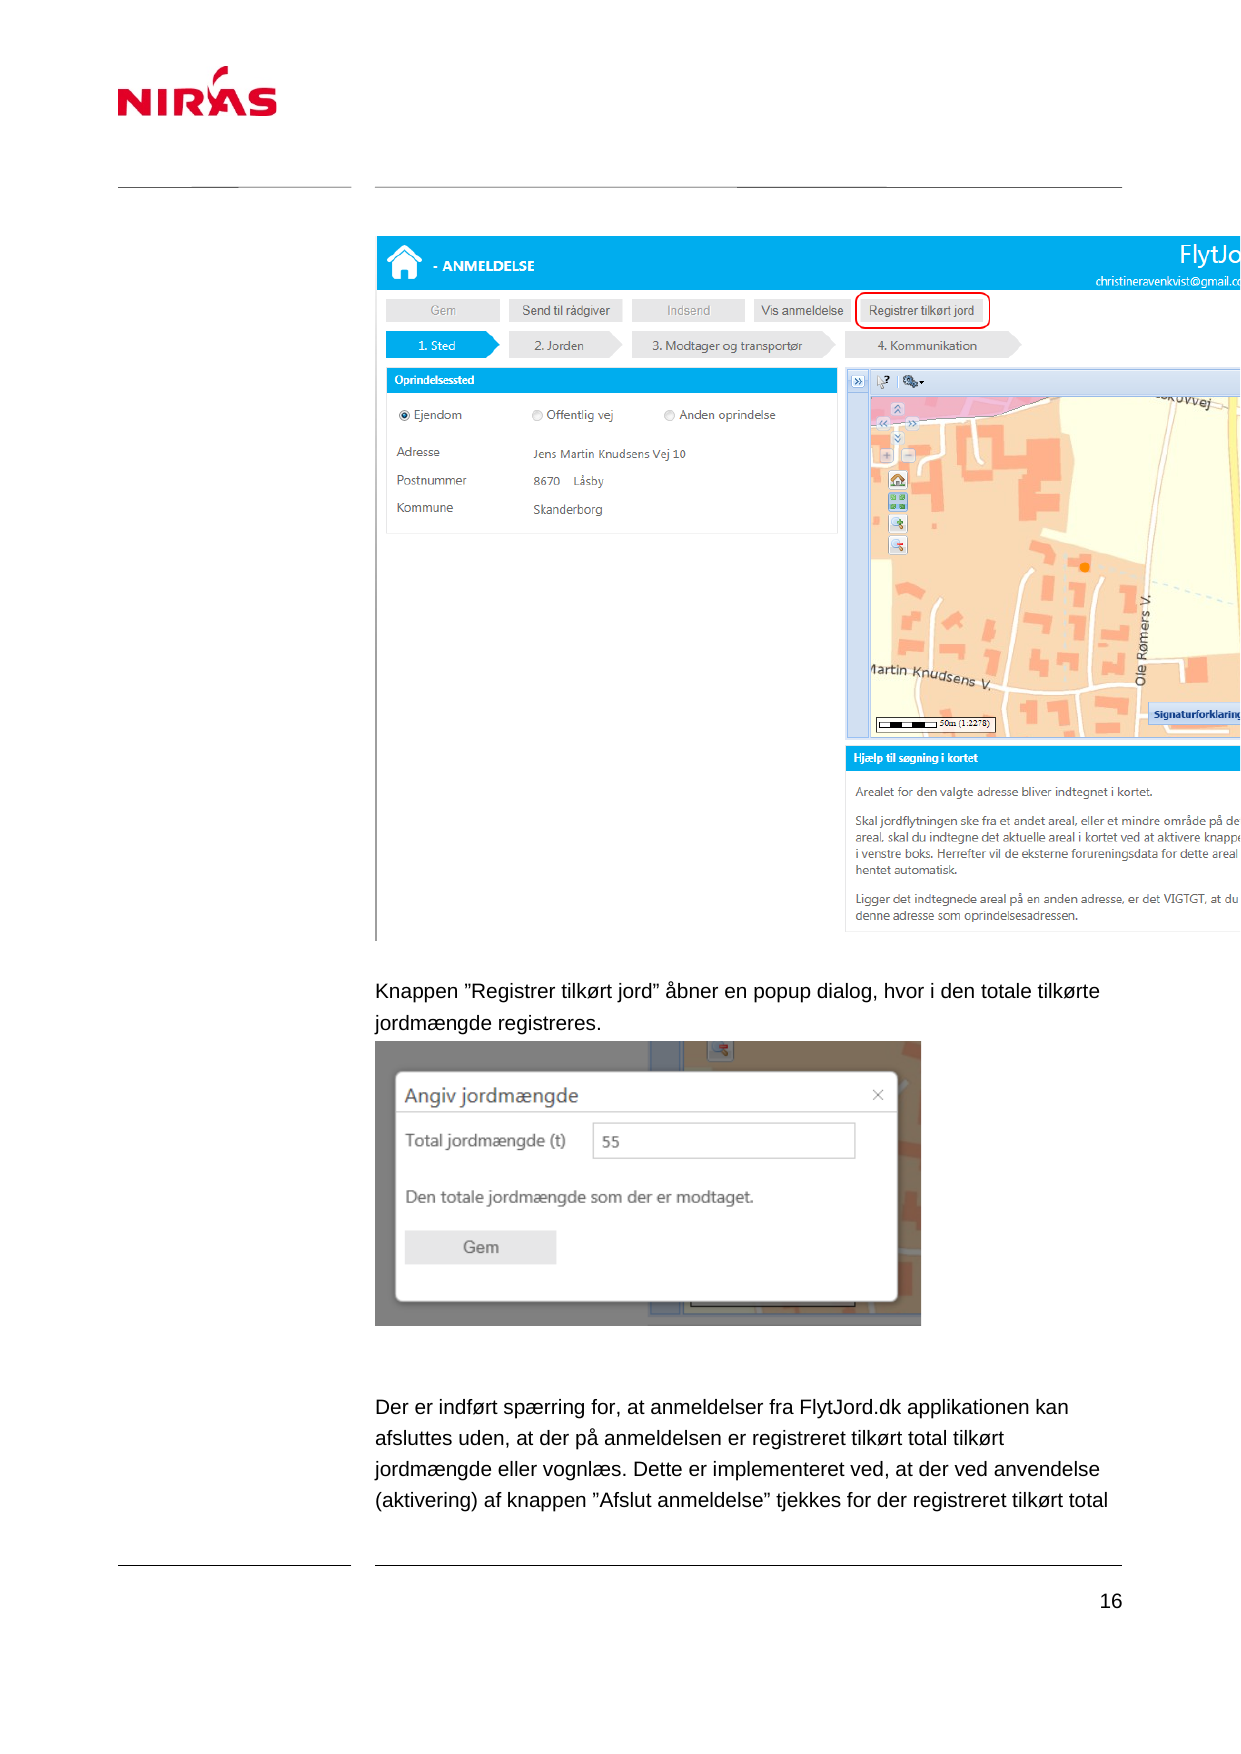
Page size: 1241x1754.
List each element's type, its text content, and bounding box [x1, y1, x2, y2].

picture [888, 754, 895, 761]
picture [375, 236, 1241, 941]
picture [501, 262, 507, 270]
picture [459, 262, 472, 270]
picture [388, 246, 421, 278]
picture [918, 757, 933, 761]
picture [118, 66, 277, 116]
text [375, 1395, 1122, 1512]
text Knappen ”Registrer tilkørt jord” åbner en popup dialog, hvor i den totale tilkørte jordmængde registreres. [375, 948, 1122, 1034]
picture [375, 1041, 922, 1326]
